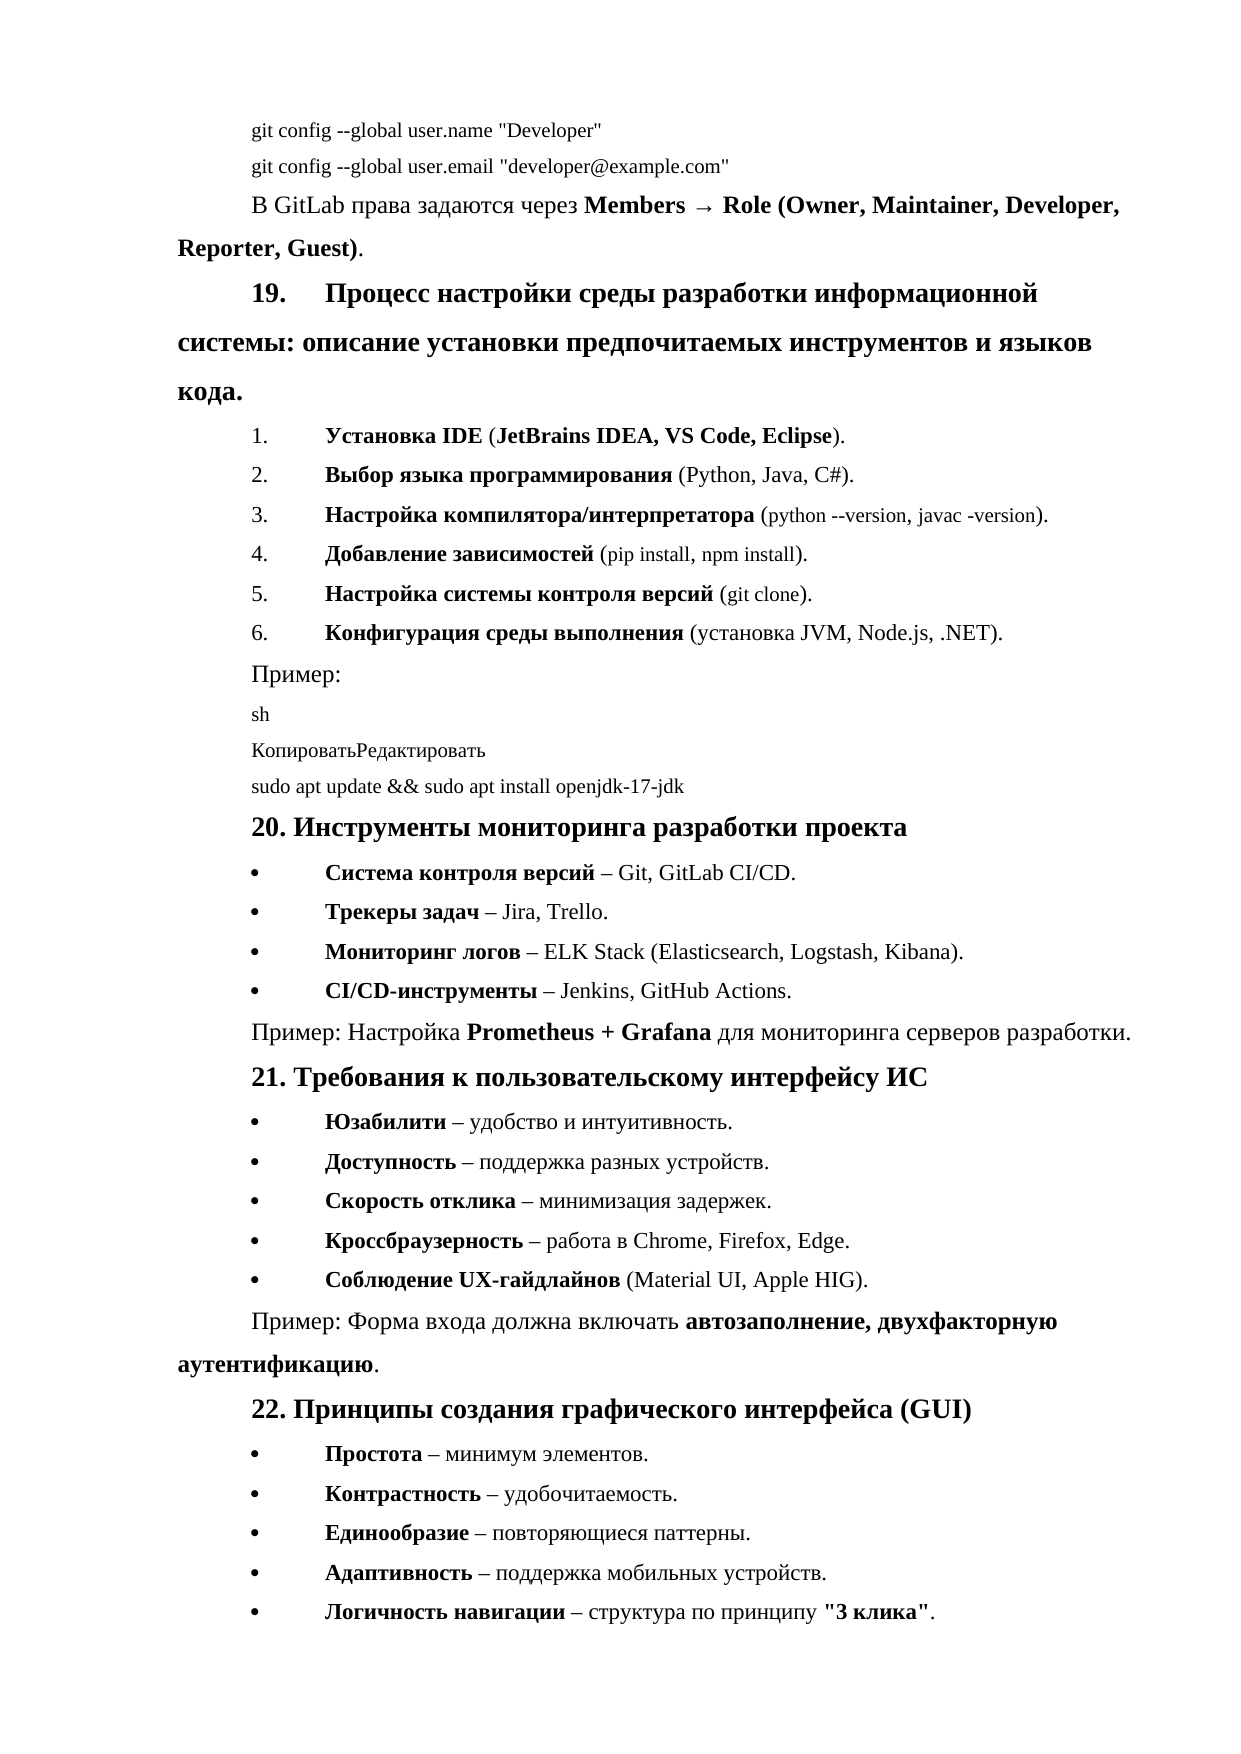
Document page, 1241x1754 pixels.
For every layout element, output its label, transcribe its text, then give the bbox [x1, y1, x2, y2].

text КопироватьРедактировать [177, 738, 1152, 762]
text git config --global user.name "Developer" [177, 118, 1152, 142]
list Трекеры задач – Jira, Trello. [177, 898, 1152, 924]
subtitle 20. Инструменты мониторинга разработки проекта [177, 810, 1152, 843]
list Система контроля версий – Git, GitLab CI/CD. [177, 859, 1152, 885]
list Простота – минимум элементов. [177, 1441, 1152, 1467]
list Выбор языка программирования (Python, Java, C#). [177, 462, 1152, 488]
list Доступность – поддержка разных устройств. [177, 1148, 1152, 1174]
list Конфигурация среды выполнения (установка JVM, Node.js, .NET). [177, 619, 1152, 646]
list Мониторинг логов – ELK Stack (Elasticsearch, Logstash, Kibana). [177, 938, 1152, 964]
text sh [177, 702, 1152, 726]
list Единообразие – повторяющиеся паттерны. [177, 1519, 1152, 1546]
subtitle 21. Требования к пользовательскому интерфейсу ИС [177, 1060, 1152, 1092]
list Контрастность – удобочитаемость. [177, 1480, 1152, 1506]
list Настройка системы контроля версий (git clone). [177, 580, 1152, 606]
list Логичность навигации – структура по принципу "3 клика". [177, 1598, 1152, 1625]
subtitle 19. Процесс настройки среды разработки информационной системы: описание установки предпочитаемых инструментов и языков кода. [177, 276, 1152, 406]
list Кроссбраузерность – работа в Chrome, Firefox, Edge. [177, 1227, 1152, 1253]
list Юзабилити – удобство и интуитивность. [177, 1108, 1152, 1135]
list Настройка компилятора/интерпретатора (python --version, javac -version). [177, 501, 1152, 527]
text git config --global user.email "developer@example.com" [177, 154, 1152, 178]
subtitle 22. Принципы создания графического интерфейса (GUI) [177, 1392, 1152, 1424]
text Пример: [177, 659, 1152, 688]
text Пример: Настройка Prometheus + Grafana для мониторинга серверов разработки. [177, 1017, 1152, 1045]
list Установка IDE (JetBrains IDEA, VS Code, Eclipse). [177, 422, 1152, 448]
text Пример: Форма входа должна включать автозаполнение, двухфакторную аутентификацию. [177, 1306, 1152, 1378]
text sudo apt update && sudo apt install openjdk-17-jdk [177, 774, 1152, 798]
list Добавление зависимостей (pip install, npm install). [177, 541, 1152, 567]
list CI/CD-инструменты – Jenkins, GitHub Actions. [177, 977, 1152, 1003]
list Адаптивность – поддержка мобильных устройств. [177, 1559, 1152, 1585]
text В GitLab права задаются через Members → Role (Owner, Maintainer, Developer, Reporter, Guest). [177, 190, 1152, 262]
list Соблюдение UX-гайдлайнов (Material UI, Apple HIG). [177, 1266, 1152, 1293]
list Скорость отклика – минимизация задержек. [177, 1187, 1152, 1214]
